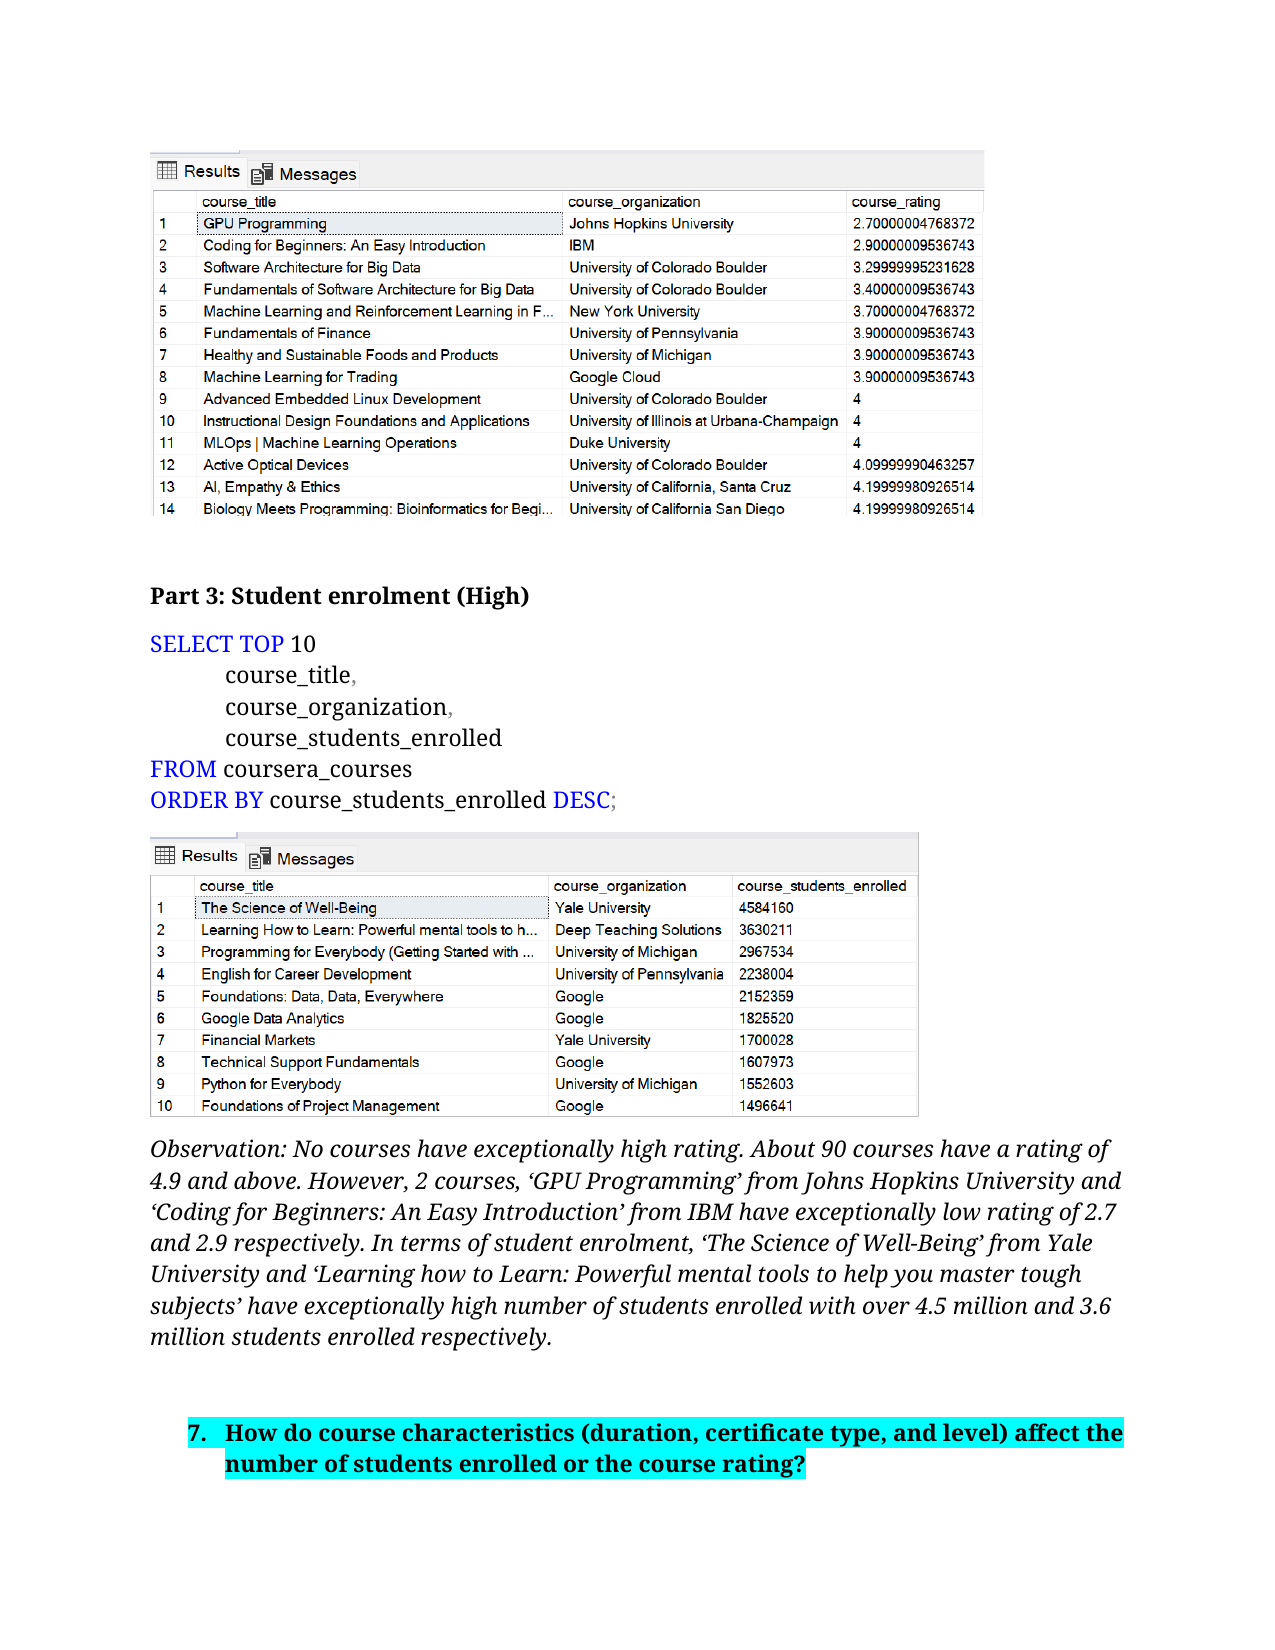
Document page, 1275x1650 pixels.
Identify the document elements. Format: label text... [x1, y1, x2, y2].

text course_students_enrolled [150, 722, 1125, 753]
text Observation: No courses have exceptionally high rating. About 90 courses have a rating of 4.9 and above. However, 2 courses, ‘GPU Programming’ from Johns Hopkins University and ‘Coding for Beginners: An Easy Introduction’ from IBM have exceptionally low rating of 2.7 and 2.9 respectively. In terms of student enrolment, ‘The Science of Well-Being’ from Yale University and ‘Learning how to Learn: Powerful mental tools to help you master tough subjects’ have exceptionally high number of students enrolled with over 4.5 million and 3.6 million students enrolled respectively. [150, 1133, 1125, 1352]
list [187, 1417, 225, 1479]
text course_organization, [150, 691, 1125, 722]
text course_title, [150, 659, 1125, 691]
text SELECT TOP 10 [150, 628, 1125, 659]
picture [150, 150, 985, 516]
text Part 3: Student enrolment (High) [150, 580, 1125, 611]
list How do course characteristics (duration, certificate type, and level) affect the number of students enrolled or the course rating? [806, 1417, 1125, 1479]
text ORDER BY course_students_enrolled DESC; [150, 784, 1125, 816]
picture [150, 832, 919, 1117]
text FROM coursera_courses [150, 753, 1125, 784]
